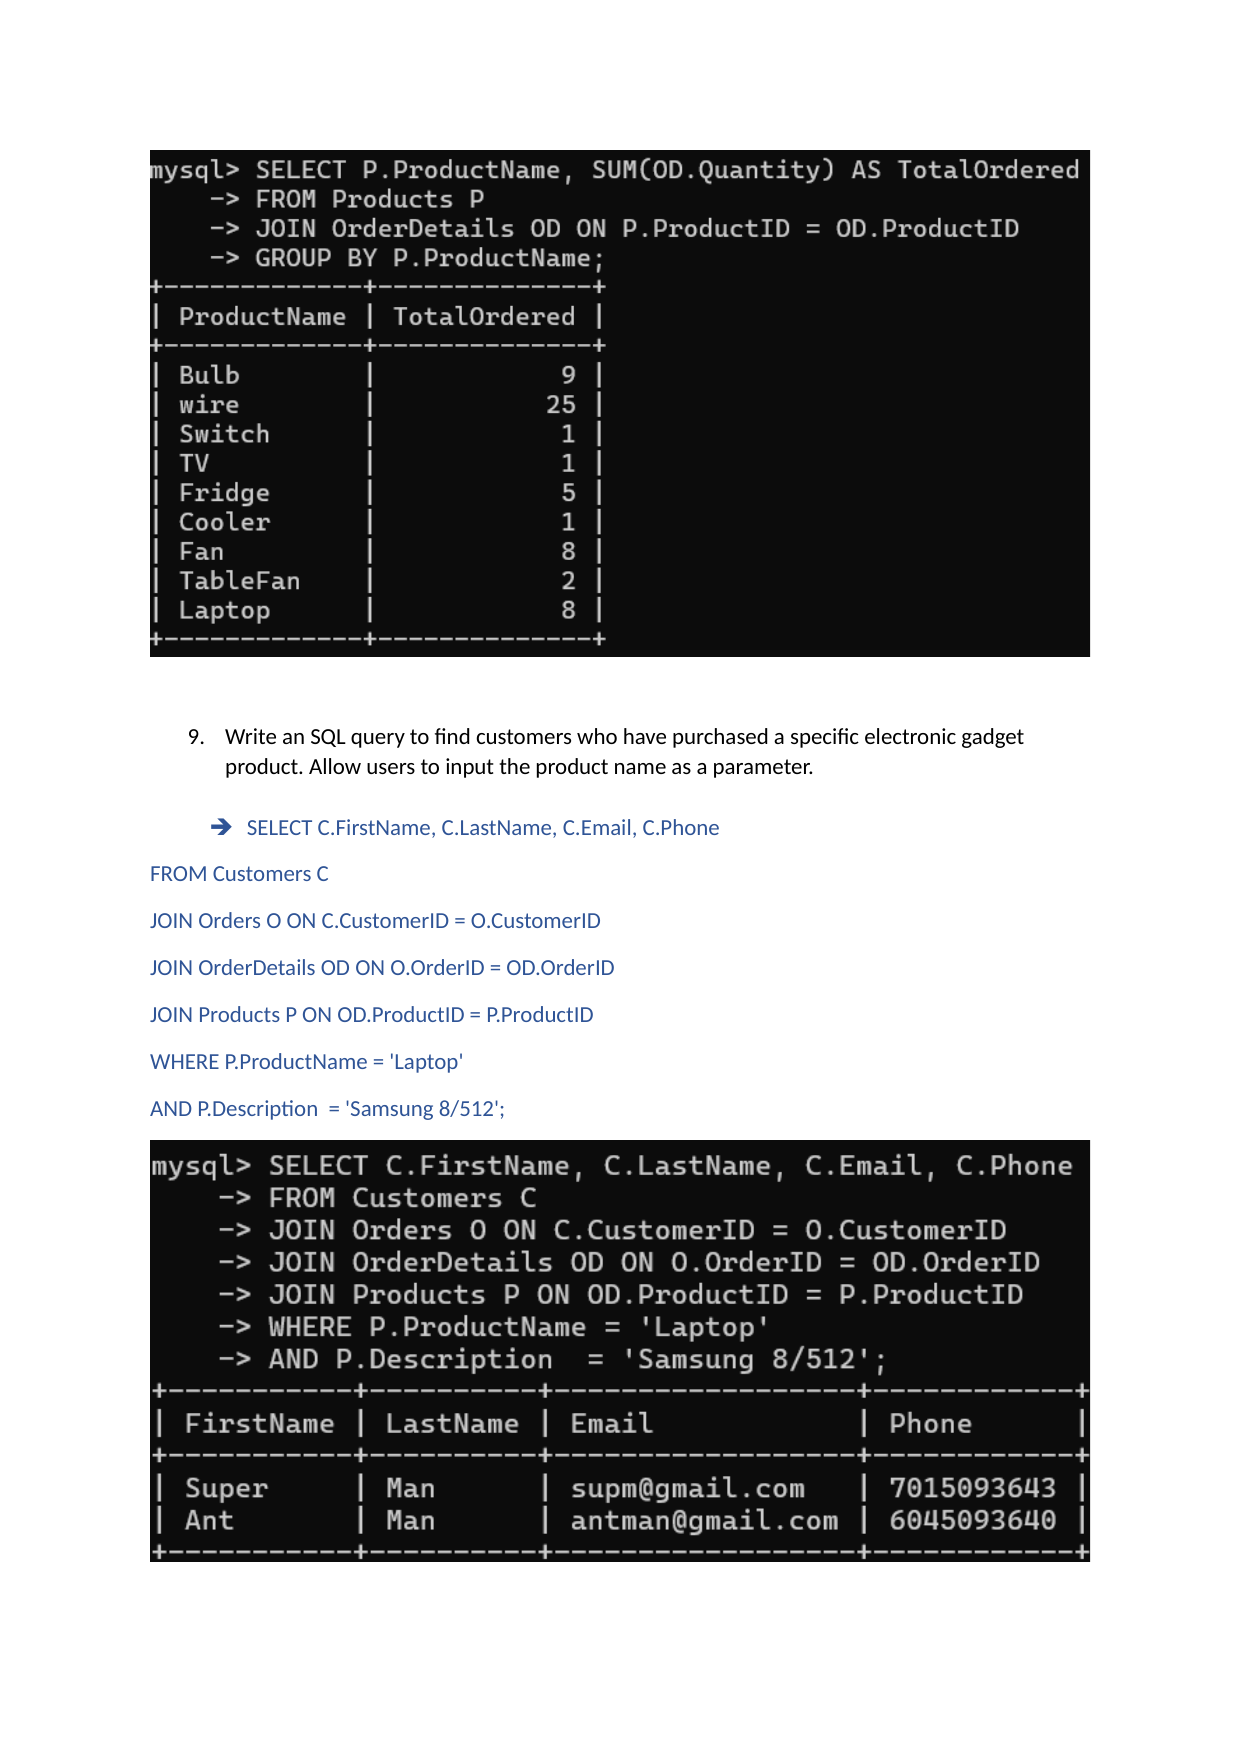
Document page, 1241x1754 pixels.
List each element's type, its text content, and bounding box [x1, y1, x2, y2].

list SELECT C.FirstName, C.LastName, C.Email, C.Phone [209, 813, 1090, 841]
picture [150, 1140, 1091, 1562]
text FROM Customers C [150, 859, 1090, 888]
text AND P.Description = 'Samsung 8/512'; [150, 1094, 1090, 1122]
picture [150, 150, 1091, 657]
text JOIN Orders O ON C.CustomerID = O.CustomerID [150, 906, 1090, 934]
text JOIN OrderDetails OD ON O.OrderID = OD.OrderID [150, 953, 1090, 981]
text WHERE P.ProductName = 'Laptop' [150, 1047, 1090, 1075]
text JOIN Products P ON OD.ProductID = P.ProductID [150, 1000, 1090, 1028]
list Write an SQL query to find customers who have purchased a specific electronic gadget product. Allow users to input the product name as a parameter. [187, 722, 1090, 780]
